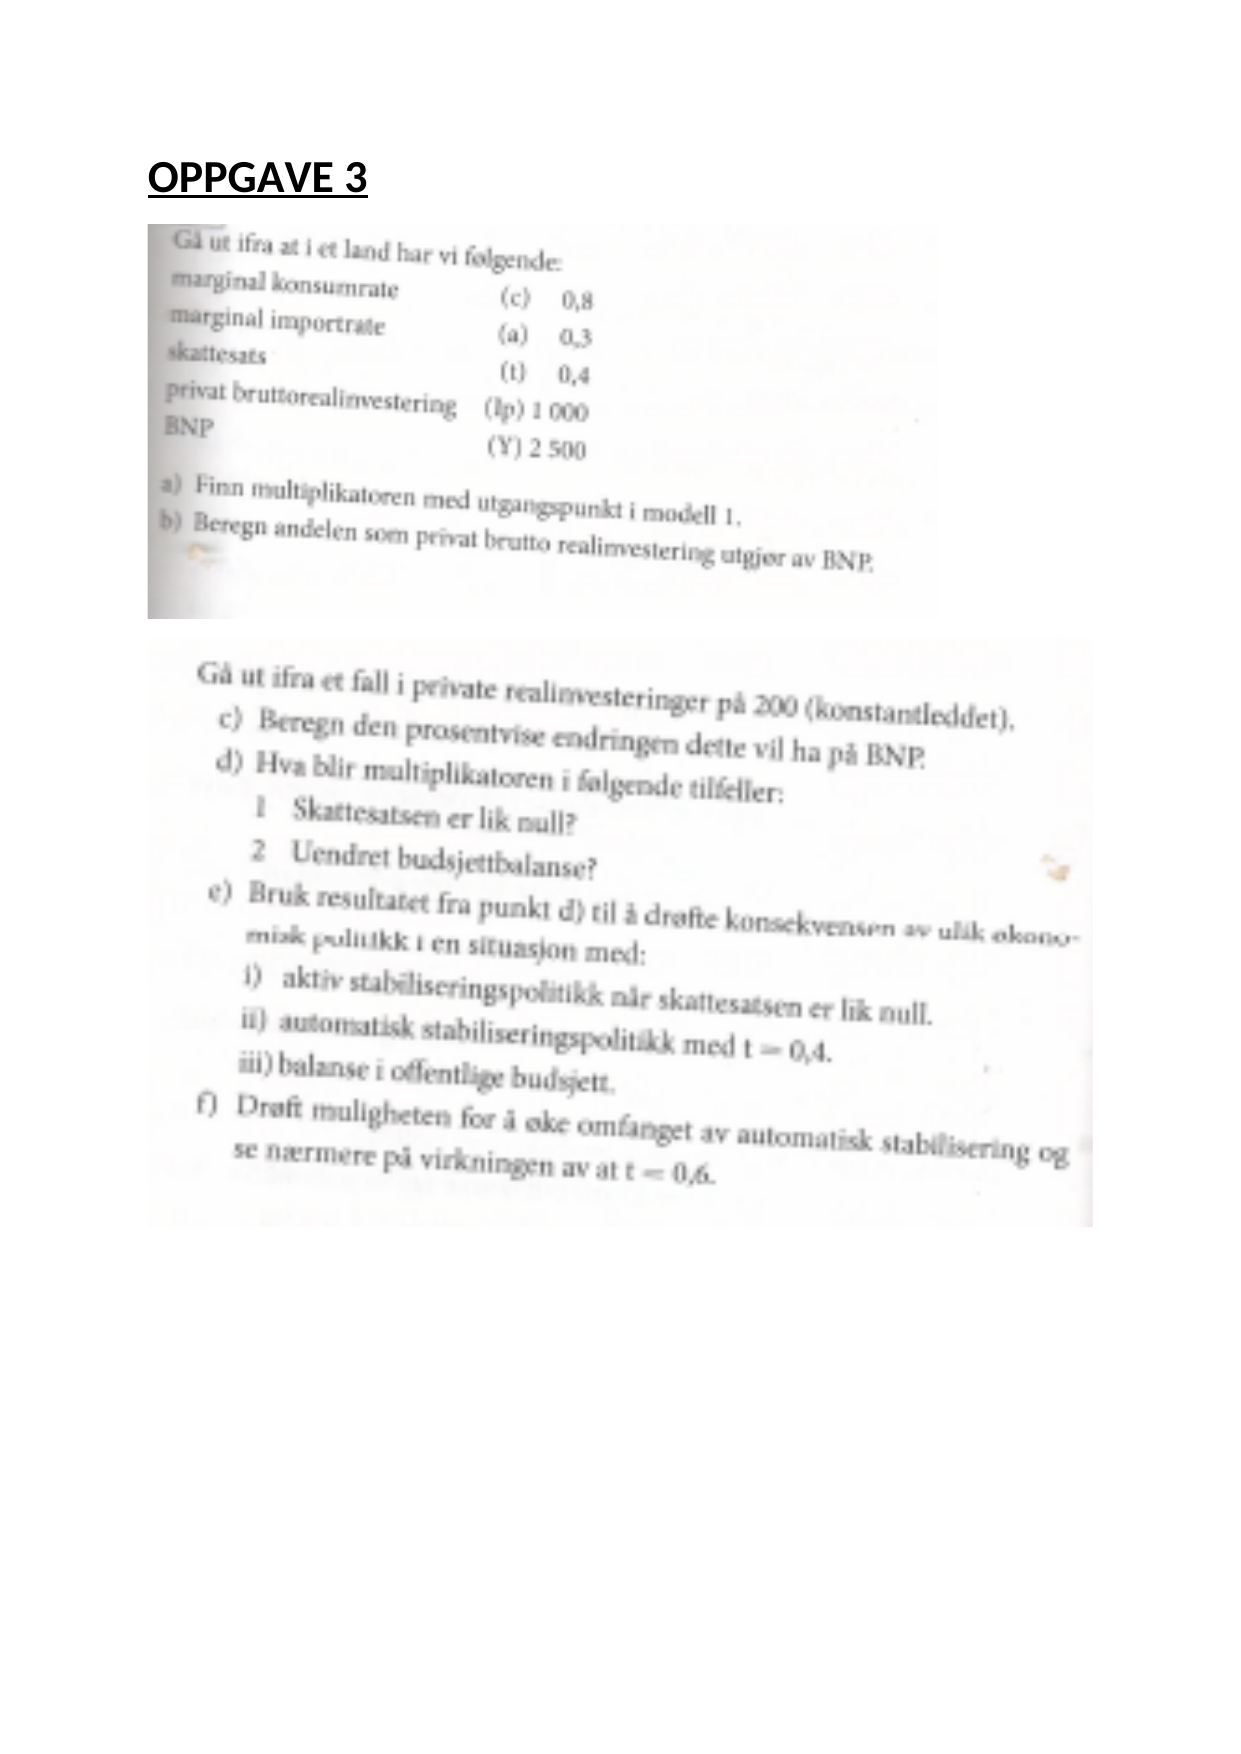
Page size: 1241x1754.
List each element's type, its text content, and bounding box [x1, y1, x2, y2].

text OPPGAVE 3 [148, 148, 1093, 203]
